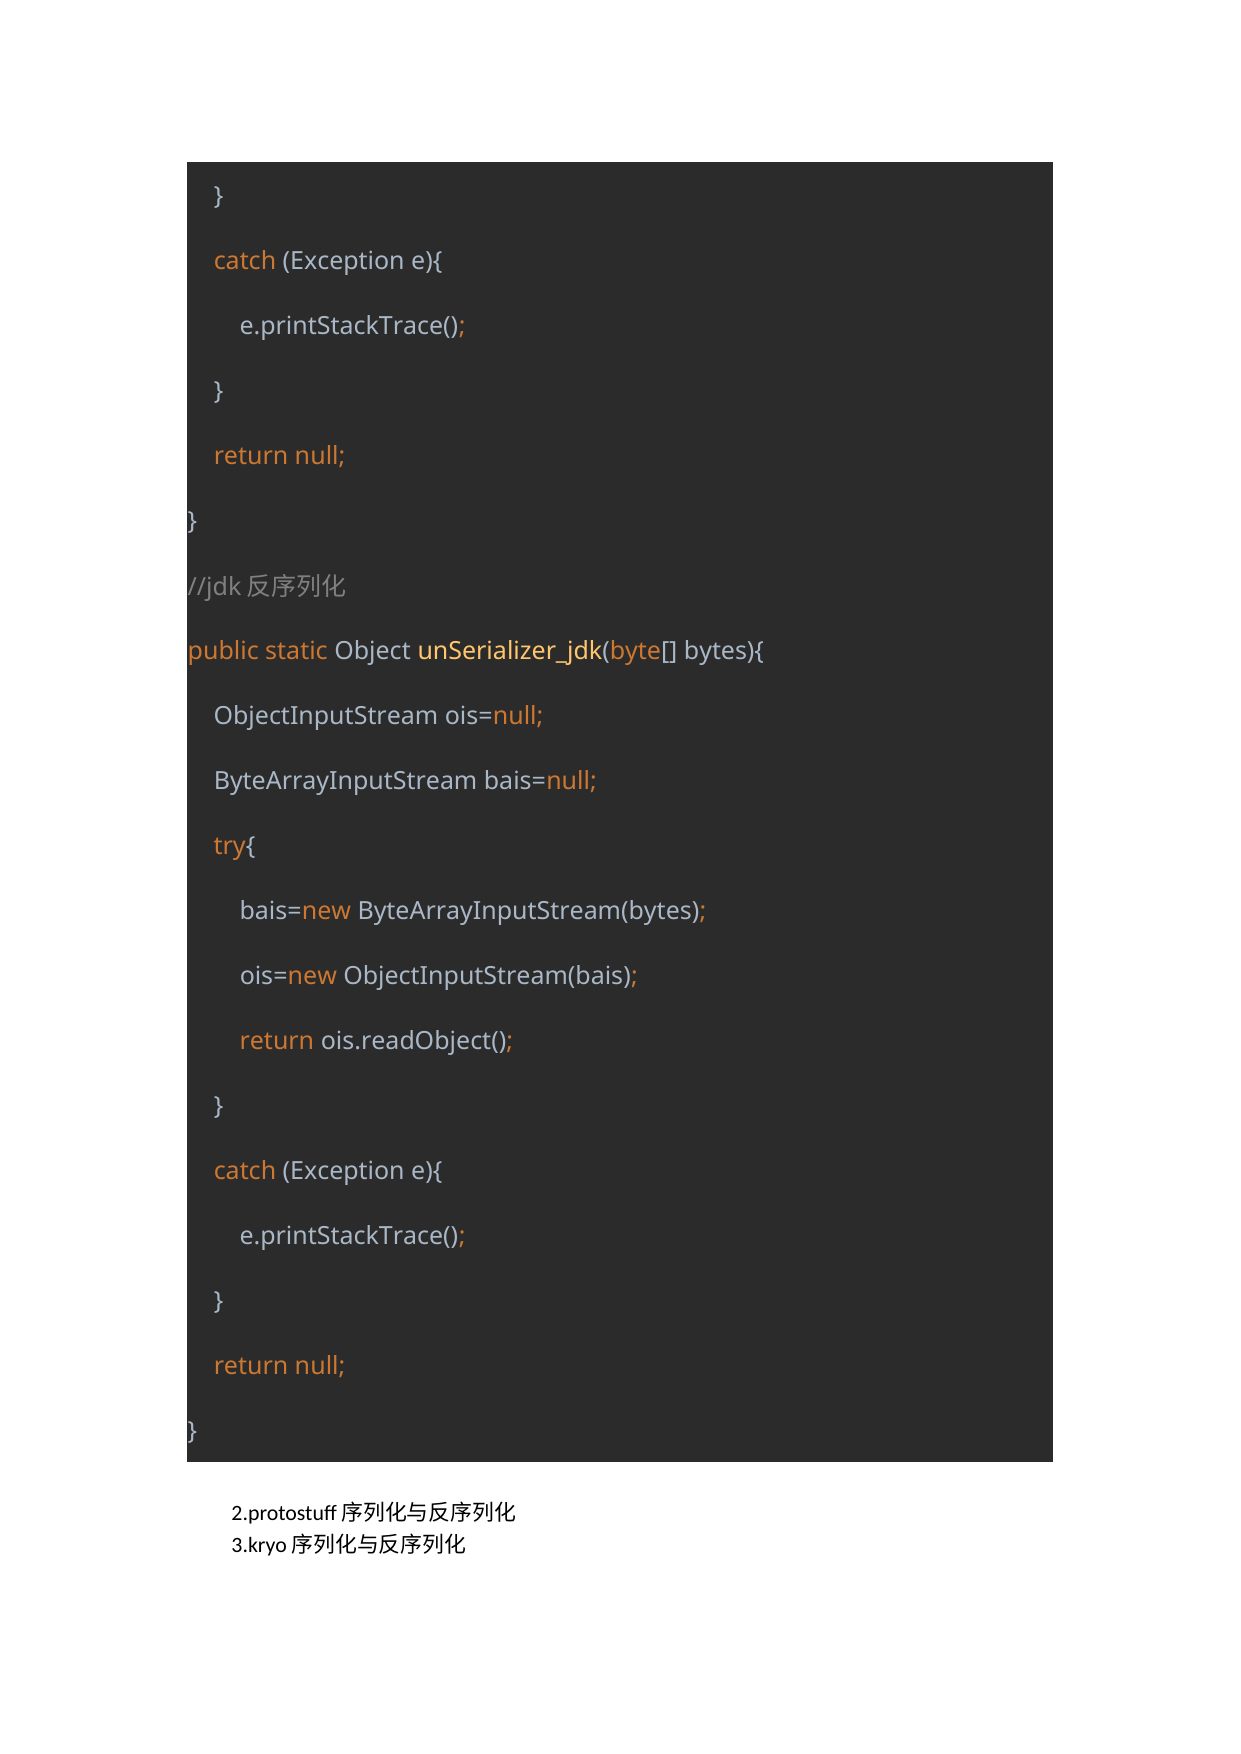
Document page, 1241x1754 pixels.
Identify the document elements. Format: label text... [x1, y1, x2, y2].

text 3.kryo序列化与反序列化 [187, 1527, 1053, 1559]
text 2.protostuff序列化与反序列化 [187, 1494, 1053, 1527]
